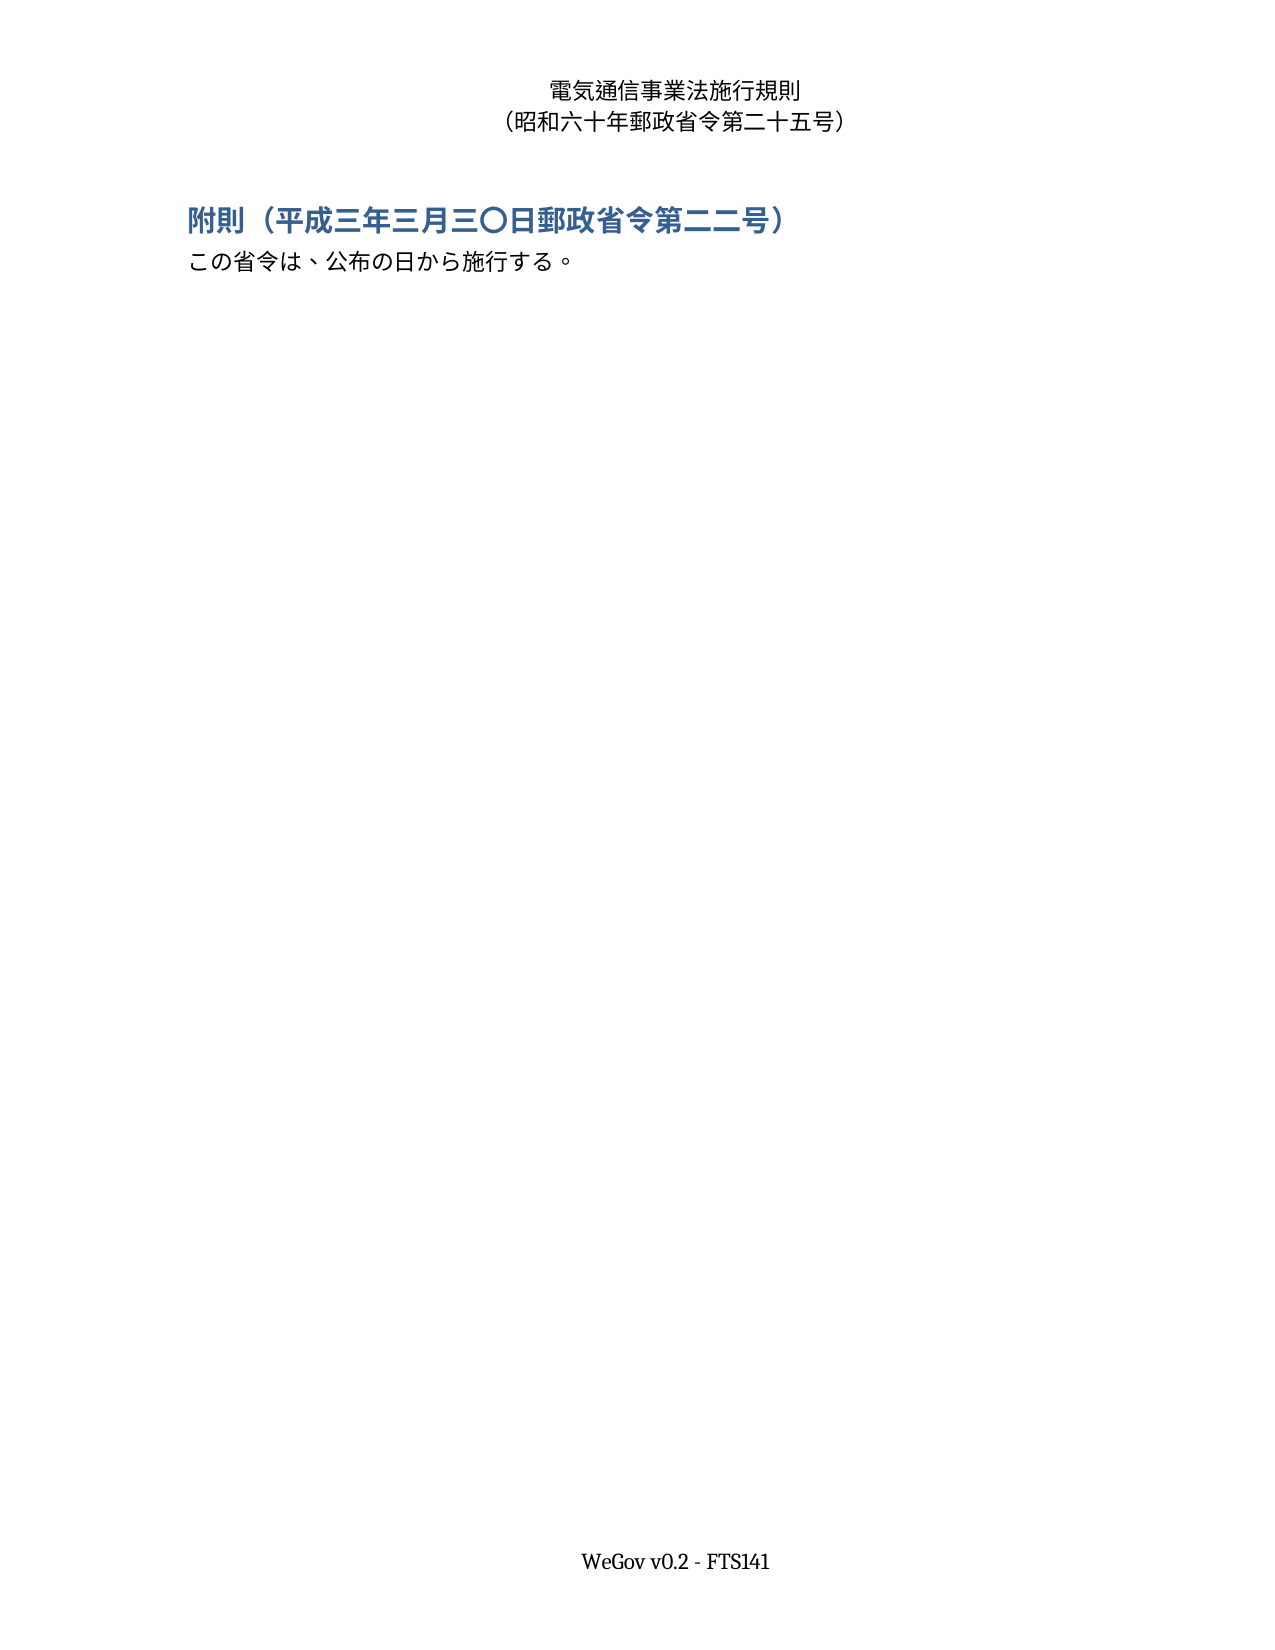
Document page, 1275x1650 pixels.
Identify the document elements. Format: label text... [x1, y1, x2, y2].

subtitle 附則（平成三年三月三〇日郵政省令第二二号） [187, 200, 1087, 240]
text この省令は、公布の日から施行する。 [187, 246, 1087, 277]
